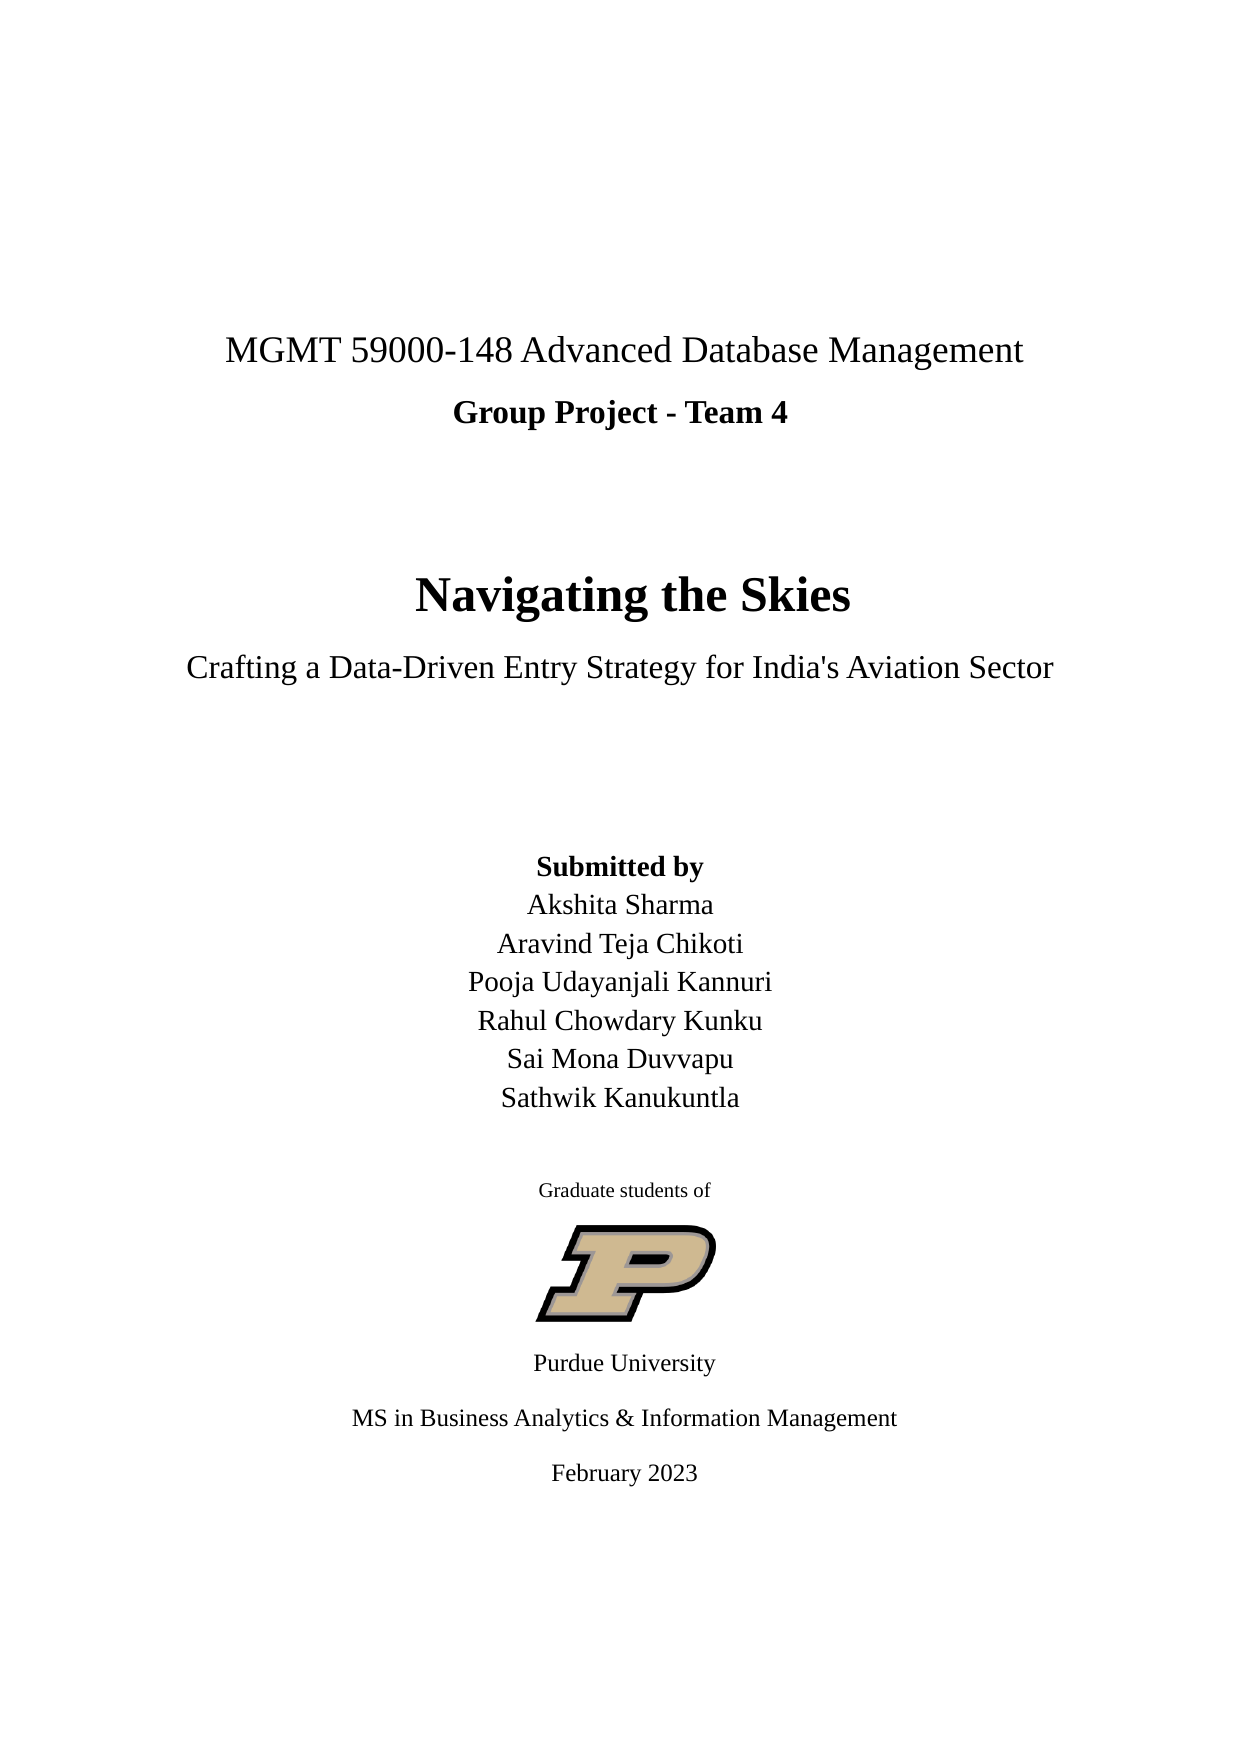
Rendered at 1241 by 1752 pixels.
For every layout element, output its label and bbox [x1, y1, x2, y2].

picture [534, 1224, 717, 1322]
